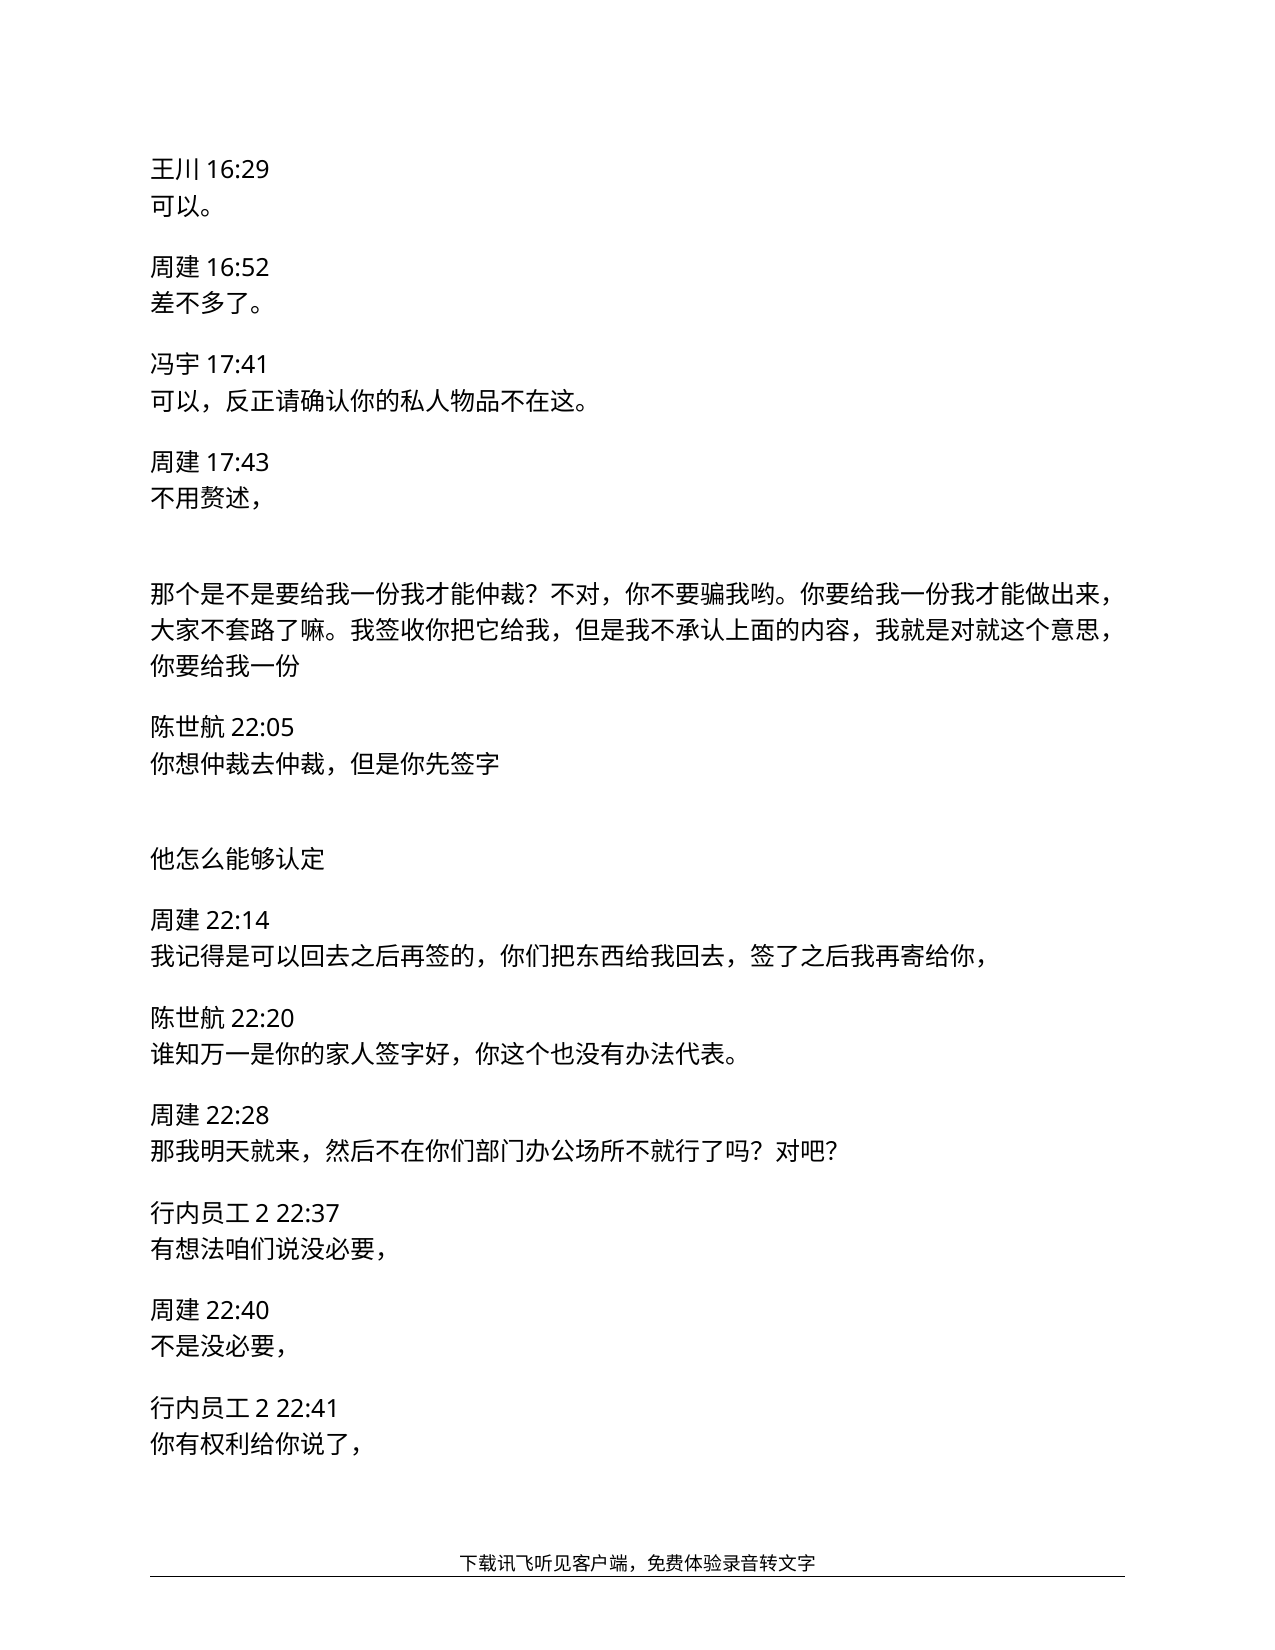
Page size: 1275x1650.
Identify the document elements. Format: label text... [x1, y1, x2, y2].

text 行内员工2 22:41 你有权利给你说了， [150, 1388, 1125, 1461]
text 他怎么能够认定 [150, 805, 1125, 876]
text 周建 17:43 不用赘述， [150, 442, 1125, 515]
text 冯宇 17:41 可以，反正请确认你的私人物品不在这。 [150, 345, 1125, 417]
text 行内员工2 22:37 有想法咱们说没必要， [150, 1193, 1125, 1266]
text 陈世航 22:20 谁知万一是你的家人签字好，你这个也没有办法代表。 [150, 998, 1125, 1071]
text 陈世航 22:05 你想仲裁去仲裁，但是你先签字 [150, 708, 1125, 780]
text 周建 22:28 那我明天就来，然后不在你们部门办公场所不就行了吗？对吧？ [150, 1096, 1125, 1168]
text 那个是不是要给我一份我才能仲裁？不对，你不要骗我哟。你要给我一份我才能做出来，大家不套路了嘛。我签收你把它给我，但是我不承认上面的内容，我就是对就这个意思，你要给我一份 [150, 540, 1125, 683]
text 周建 22:40 不是没必要， [150, 1291, 1125, 1363]
text 周建 16:52 差不多了。 [150, 247, 1125, 320]
text 王川 16:29 可以。 [150, 150, 1125, 222]
text 周建 22:14 我记得是可以回去之后再签的，你们把东西给我回去，签了之后我再寄给你， [150, 901, 1125, 973]
